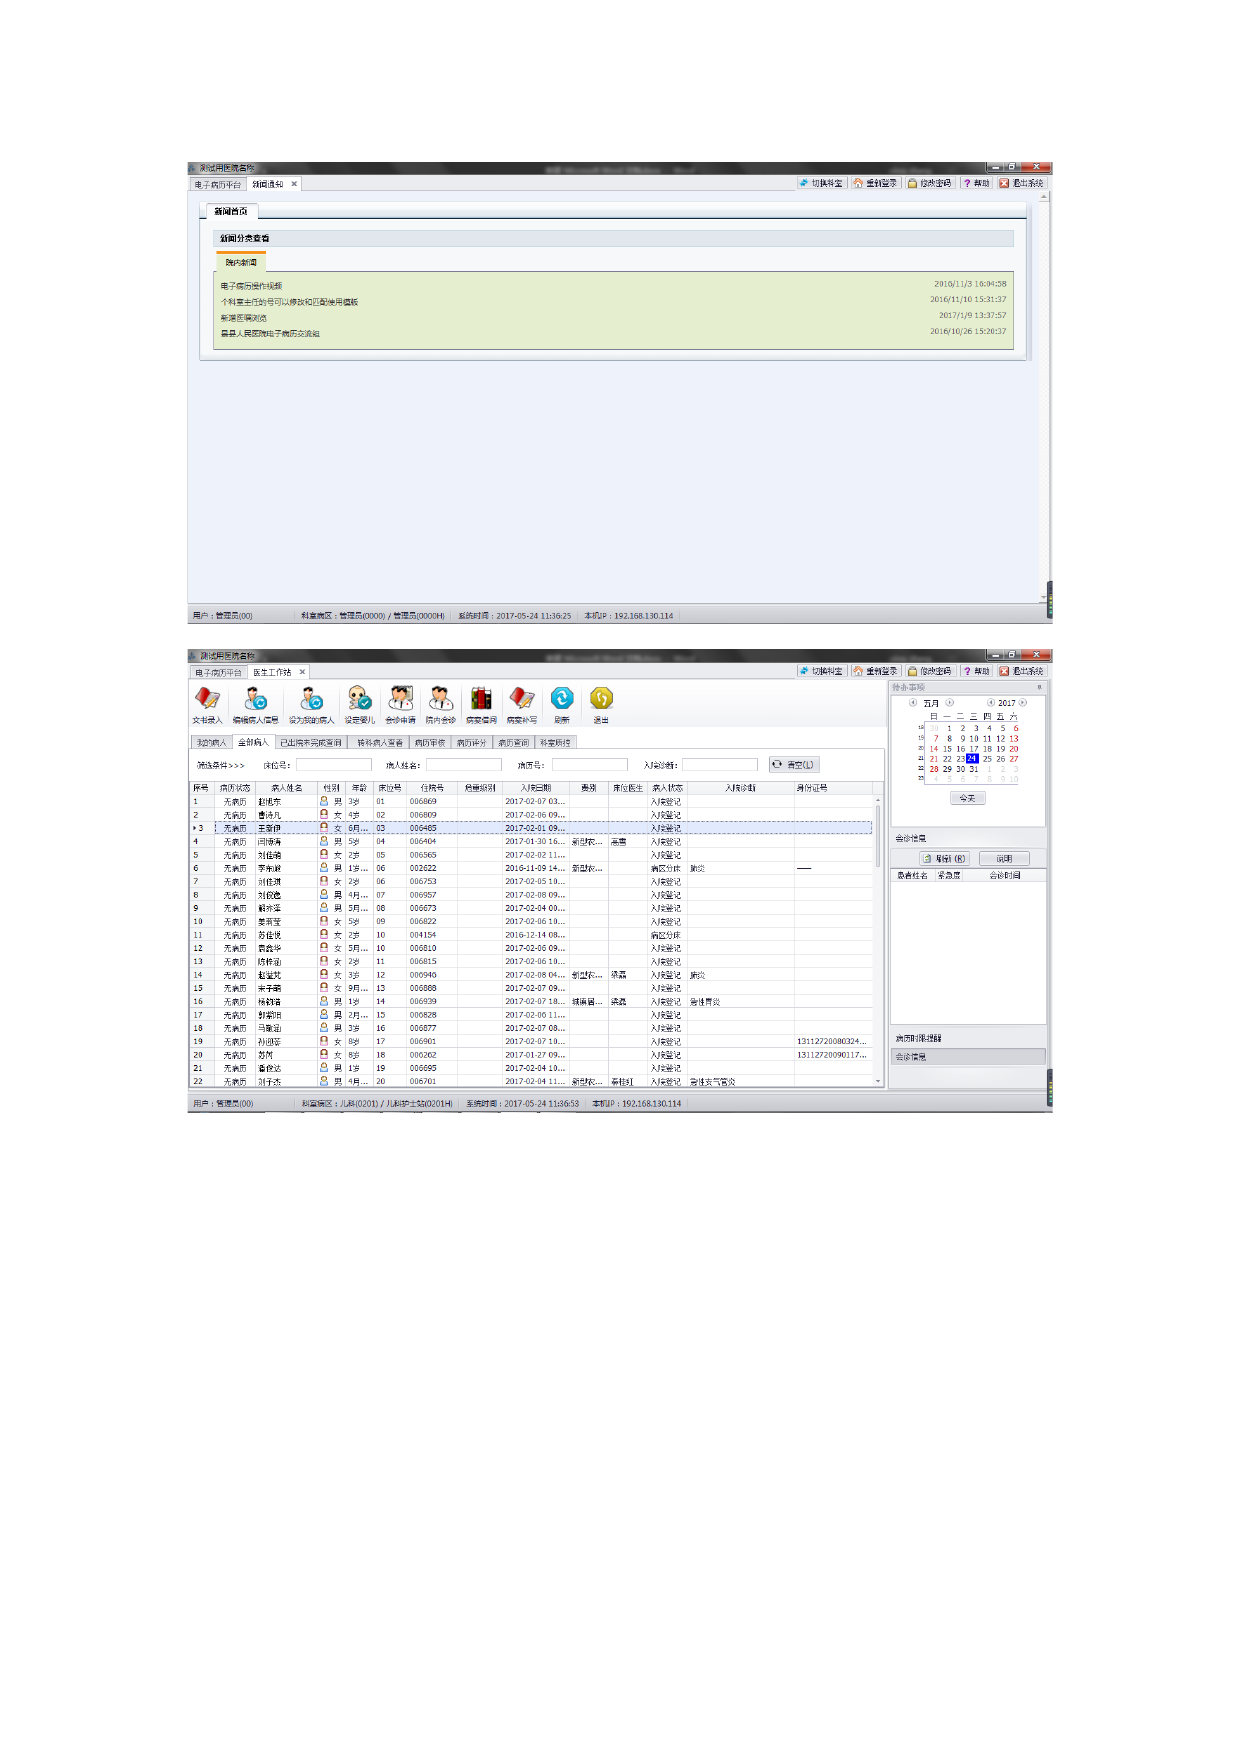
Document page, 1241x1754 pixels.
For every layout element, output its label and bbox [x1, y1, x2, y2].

picture [187, 649, 1053, 1113]
picture [187, 162, 1053, 624]
